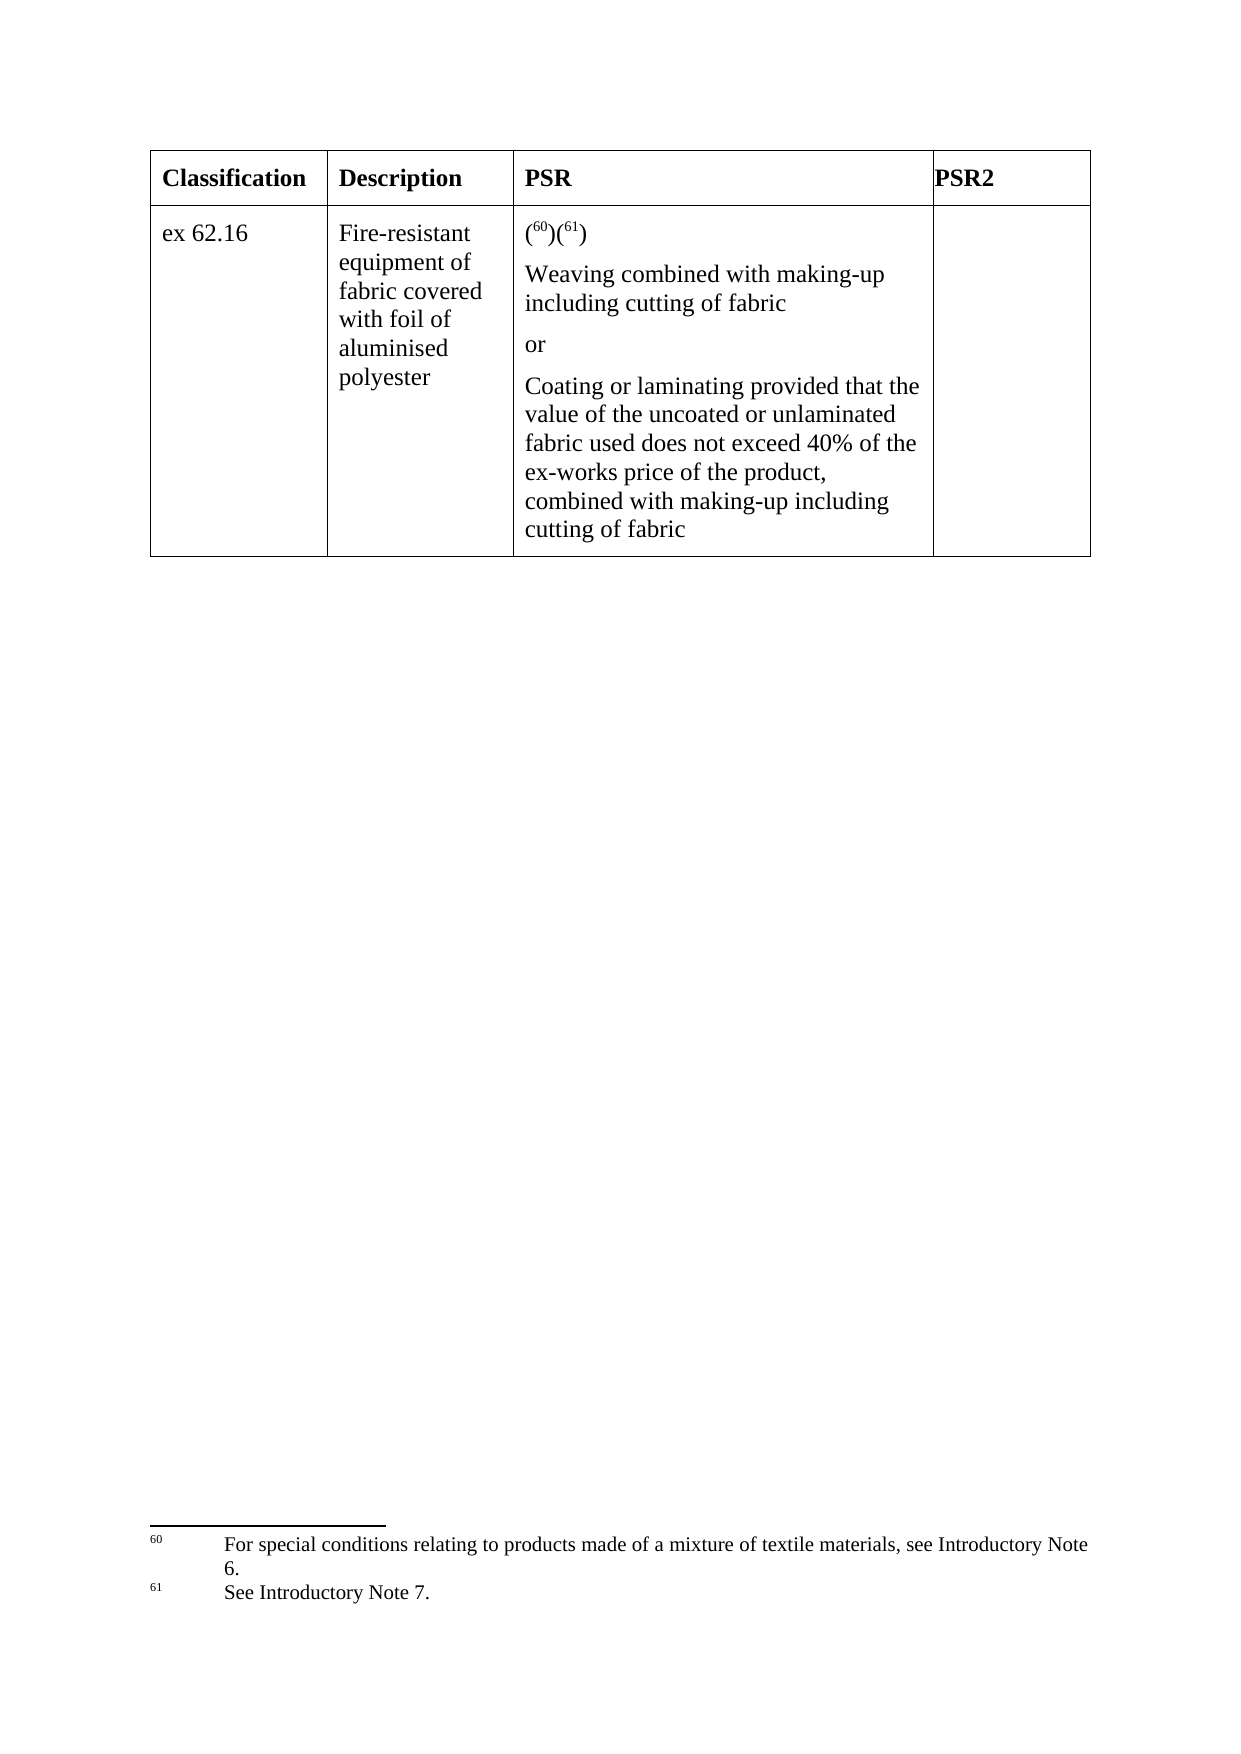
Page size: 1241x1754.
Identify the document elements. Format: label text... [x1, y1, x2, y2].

table_cell ex 62.16 [151, 206, 327, 556]
table_cell Fire-resistant equipment of fabric covered with foil of aluminised polyester [328, 206, 513, 556]
table_cell ()() Weaving combined with making-up including cutting of fabric or Coating or laminating provided that the value of the uncoated or unlaminated fabric used does not exceed 40% of the ex-works price of the product, combined with making-up including cutting of fabric [514, 206, 933, 556]
table_header Classification [151, 151, 327, 205]
table_header PSR2 [934, 151, 1090, 205]
table_header Description [328, 151, 513, 205]
table_header PSR [514, 151, 933, 205]
table_cell [934, 206, 1090, 556]
